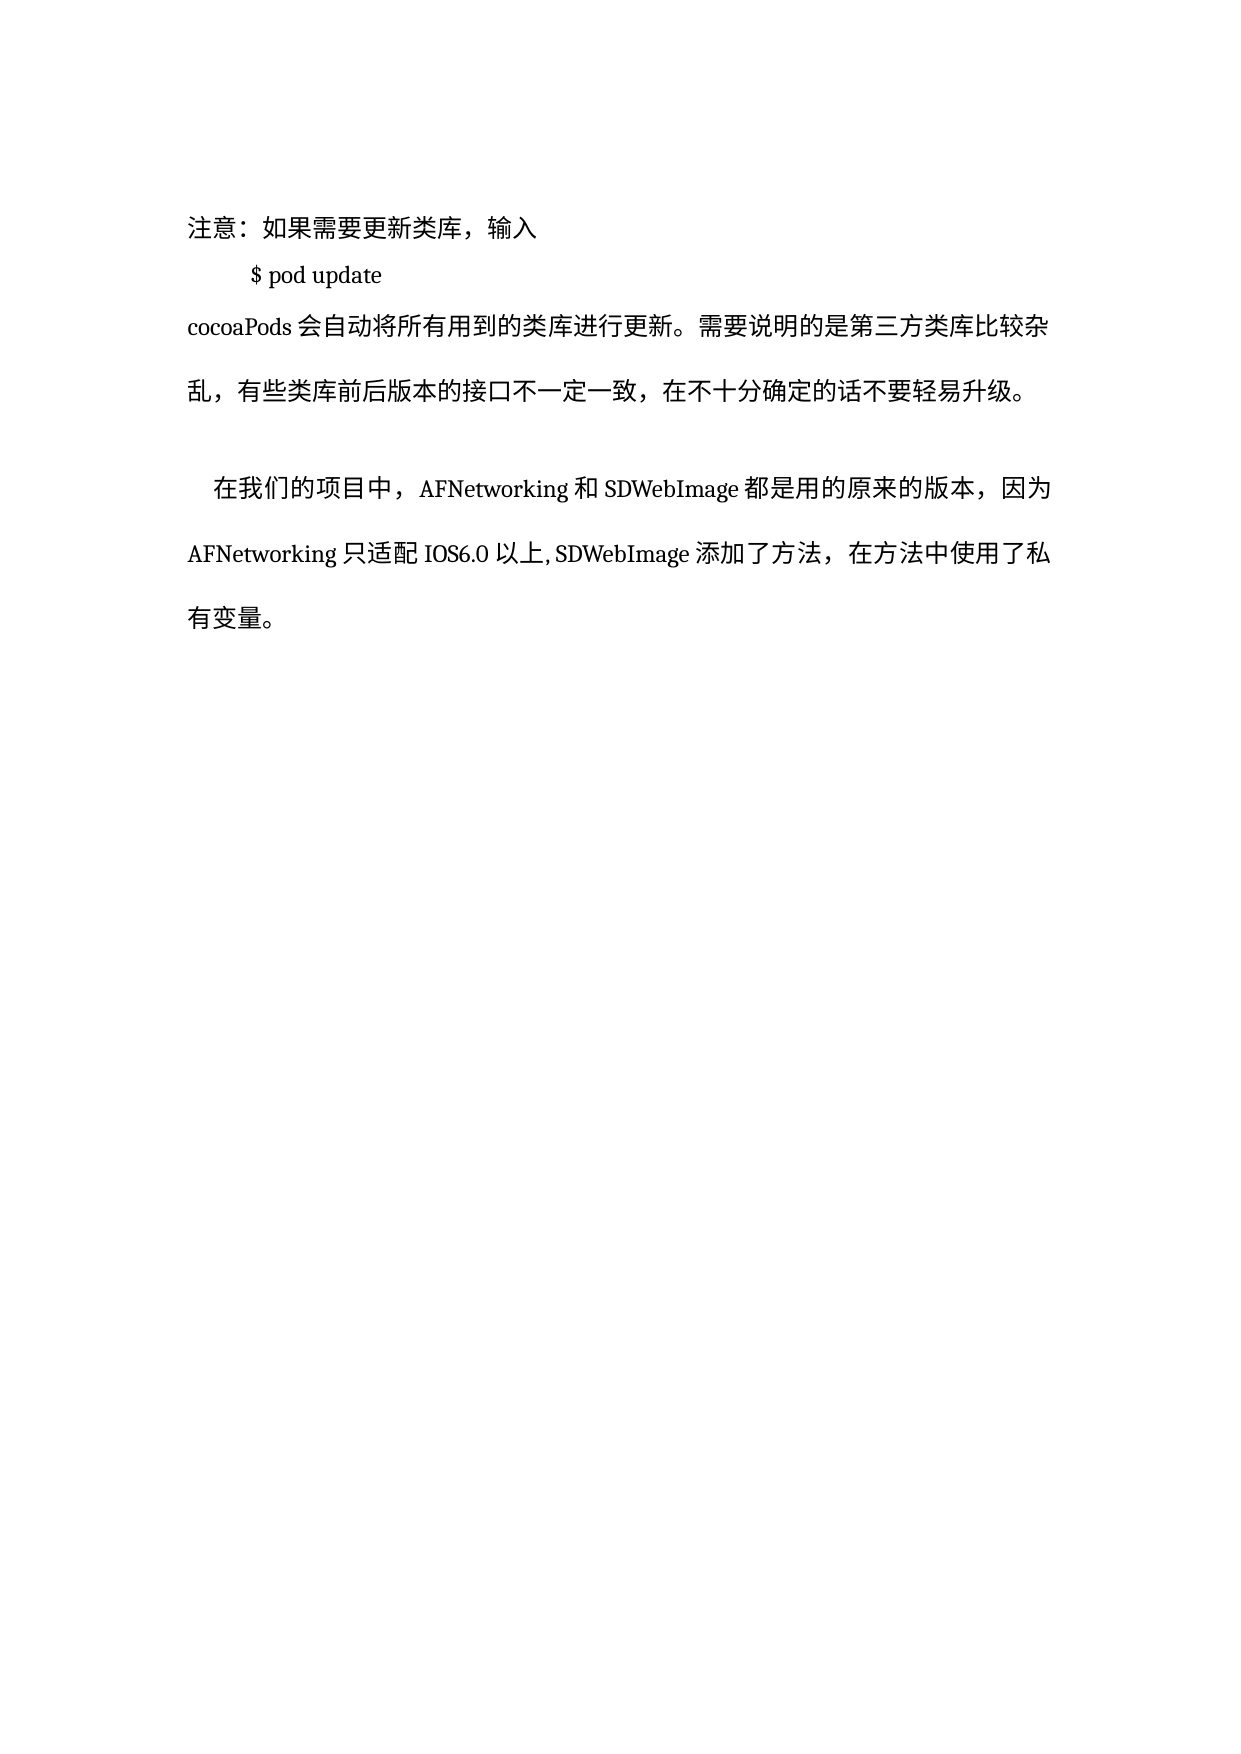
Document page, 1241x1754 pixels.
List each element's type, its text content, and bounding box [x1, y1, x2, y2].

list 注意：如果需要更新类库，输入 [187, 194, 1053, 259]
text cocoaPods会自动将所有用到的类库进行更新。需要说明的是第三方类库比较杂乱，有些类库前后版本的接口不一定一致，在不十分确定的话不要轻易升级。 [187, 292, 1053, 422]
list $ pod update [187, 259, 1053, 292]
text 在我们的项目中，AFNetworking和SDWebImage都是用的原来的版本，因为AFNetworking只适配IOS6.0以上, SDWebImage添加了方法，在方法中使用了私有变量。 [187, 454, 1053, 649]
